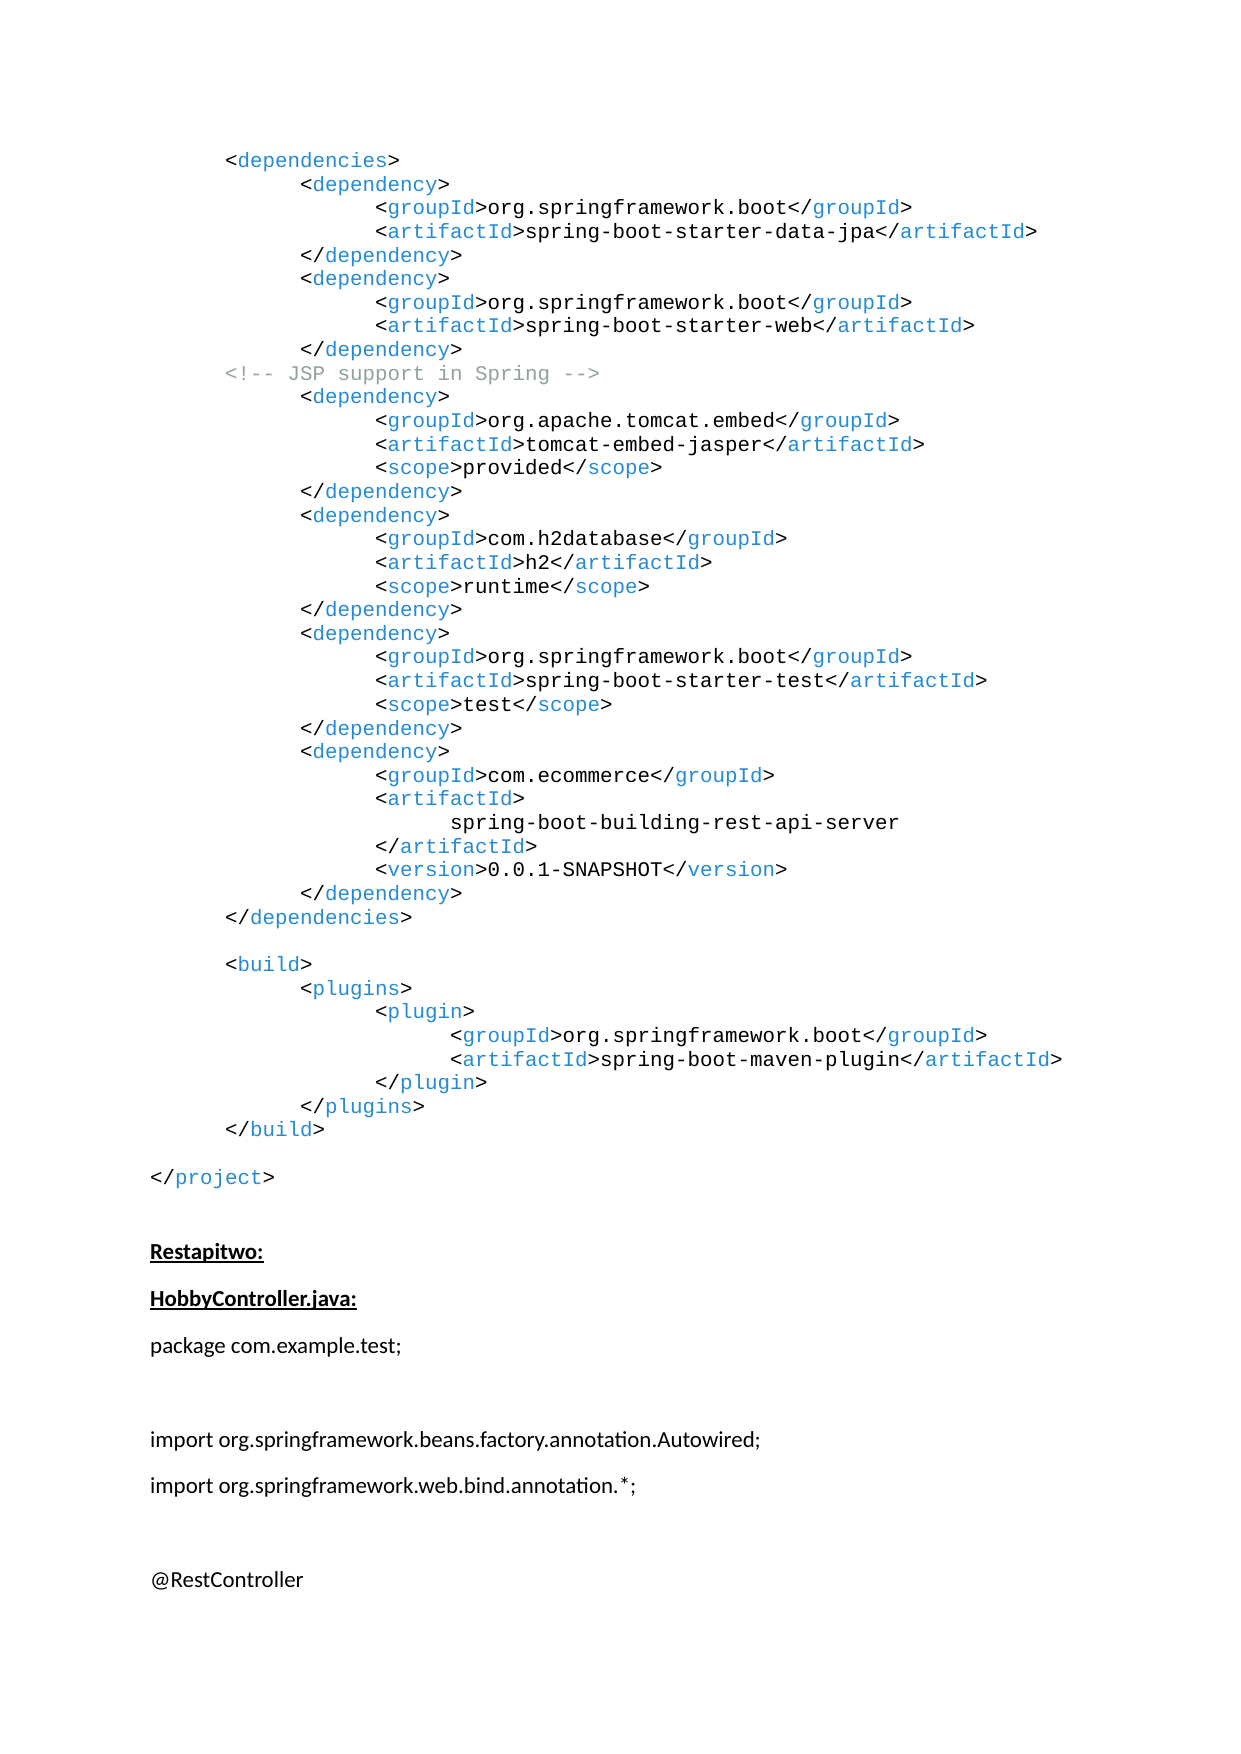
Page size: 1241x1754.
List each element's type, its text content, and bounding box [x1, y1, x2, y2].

text <version>0.0.1-SNAPSHOT</version> [150, 859, 1090, 883]
text import org.springframework.beans.factory.annotation.Autowired; [150, 1425, 1090, 1453]
text <artifactId>spring-boot-starter-test</artifactId> [150, 670, 1090, 694]
text package com.example.test; [150, 1331, 1090, 1359]
text <!-- JSP support in Spring --> [150, 363, 1090, 386]
text </dependency> [150, 481, 1090, 505]
text </artifactId> [150, 836, 1090, 859]
text <dependency> [150, 623, 1090, 647]
text import org.springframework.web.bind.annotation.*; [150, 1472, 1090, 1500]
text </dependencies> [150, 907, 1090, 930]
text <groupId>org.springframework.boot</groupId> [150, 197, 1090, 221]
text Restapitwo: [150, 1237, 1090, 1265]
text </plugins> [150, 1096, 1090, 1119]
text </project> [150, 1167, 1090, 1190]
text <artifactId>tomcat-embed-jasper</artifactId> [150, 434, 1090, 457]
text <groupId>org.apache.tomcat.embed</groupId> [150, 410, 1090, 434]
text </build> [150, 1119, 1090, 1143]
text <artifactId>spring-boot-starter-web</artifactId> [150, 316, 1090, 339]
text <scope>provided</scope> [150, 457, 1090, 481]
text </plugin> [150, 1072, 1090, 1096]
text <groupId>com.ecommerce</groupId> [150, 765, 1090, 788]
text <dependency> [150, 386, 1090, 410]
text <groupId>org.springframework.boot</groupId> [150, 292, 1090, 316]
text <plugins> [150, 978, 1090, 1001]
text </dependency> [150, 599, 1090, 623]
text </dependency> [150, 244, 1090, 268]
text @RestController [150, 1565, 1090, 1593]
text </dependency> [150, 717, 1090, 741]
text <groupId>com.h2database</groupId> [150, 528, 1090, 552]
text <dependency> [150, 741, 1090, 765]
text </dependency> [150, 883, 1090, 907]
text <artifactId>spring-boot-maven-plugin</artifactId> [150, 1048, 1090, 1072]
text <plugin> [150, 1001, 1090, 1025]
text </dependency> [150, 339, 1090, 363]
text spring-boot-building-rest-api-server [150, 812, 1090, 836]
text HobbyController.java: [150, 1284, 1090, 1312]
text <dependency> [150, 174, 1090, 197]
text <dependency> [150, 505, 1090, 528]
text <dependency> [150, 268, 1090, 292]
text <groupId>org.springframework.boot</groupId> [150, 647, 1090, 670]
text <groupId>org.springframework.boot</groupId> [150, 1025, 1090, 1048]
text <dependencies> [150, 150, 1090, 174]
text <scope>runtime</scope> [150, 576, 1090, 599]
text <artifactId>spring-boot-starter-data-jpa</artifactId> [150, 221, 1090, 244]
text <artifactId> [150, 788, 1090, 812]
text <scope>test</scope> [150, 694, 1090, 717]
text <build> [150, 954, 1090, 978]
text <artifactId>h2</artifactId> [150, 552, 1090, 576]
